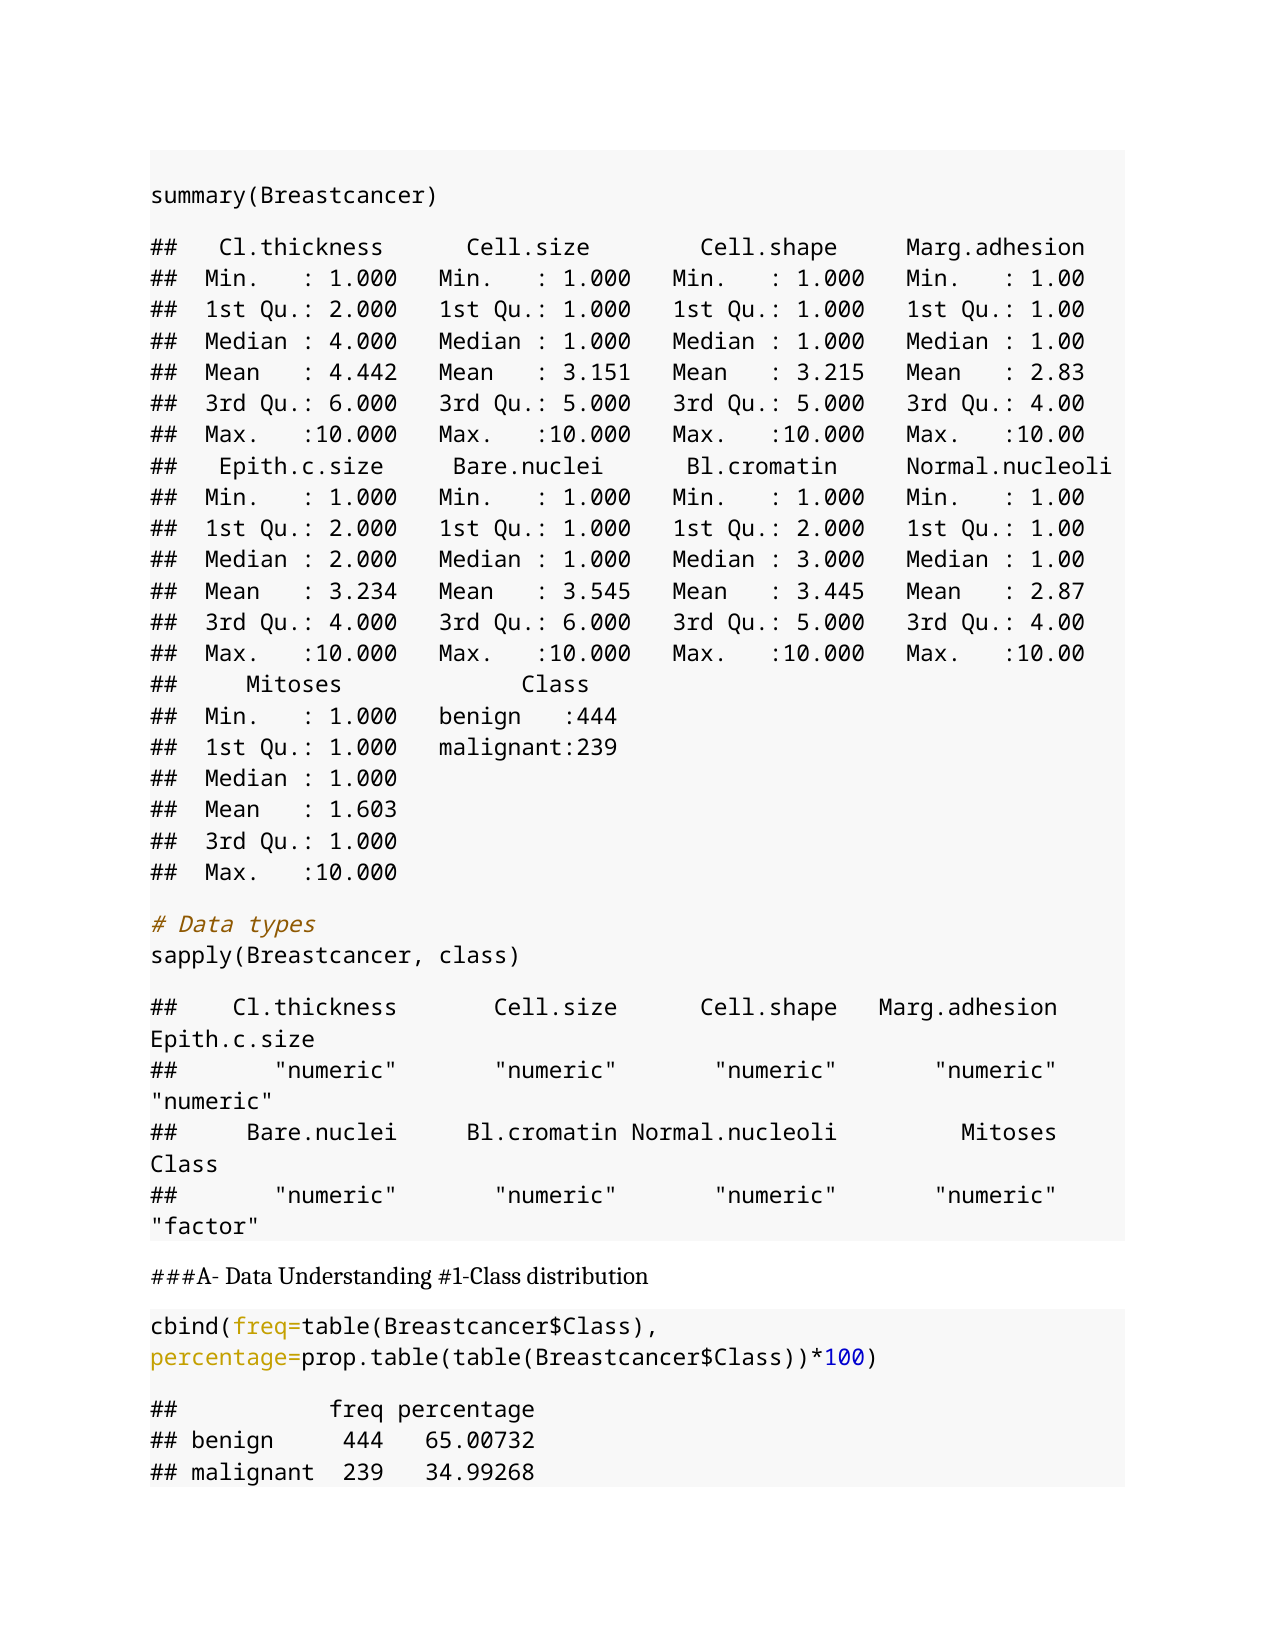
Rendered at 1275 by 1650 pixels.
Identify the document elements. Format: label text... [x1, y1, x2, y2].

text ## Cl.thickness Cell.size Cell.shape Marg.adhesion Epith.c.size ## "numeric" "numeric" "numeric" "numeric" "numeric" ## Bare.nuclei Bl.cromatin Normal.nucleoli Mitoses Class ## "numeric" "numeric" "numeric" "numeric" "factor" [150, 991, 1125, 1241]
text ###A- Data Understanding #1-Class distribution [150, 1262, 1125, 1291]
text ## freq percentage ## benign 444 65.00732 ## malignant 239 34.99268 [150, 1393, 1125, 1487]
text cbind(freq=table(Breastcancer$Class), percentage=prop.table(table(Breastcancer$Class))*100) [150, 1309, 1125, 1372]
text ## Cl.thickness Cell.size Cell.shape Marg.adhesion ## Min. : 1.000 Min. : 1.000 Min. : 1.000 Min. : 1.00 ## 1st Qu.: 2.000 1st Qu.: 1.000 1st Qu.: 1.000 1st Qu.: 1.00 ## Median : 4.000 Median : 1.000 Median : 1.000 Median : 1.00 ## Mean : 4.442 Mean : 3.151 Mean : 3.215 Mean : 2.83 ## 3rd Qu.: 6.000 3rd Qu.: 5.000 3rd Qu.: 5.000 3rd Qu.: 4.00 ## Max. :10.000 Max. :10.000 Max. :10.000 Max. :10.00 ## Epith.c.size Bare.nuclei Bl.cromatin Normal.nucleoli ## Min. : 1.000 Min. : 1.000 Min. : 1.000 Min. : 1.00 ## 1st Qu.: 2.000 1st Qu.: 1.000 1st Qu.: 2.000 1st Qu.: 1.00 ## Median : 2.000 Median : 1.000 Median : 3.000 Median : 1.00 ## Mean : 3.234 Mean : 3.545 Mean : 3.445 Mean : 2.87 ## 3rd Qu.: 4.000 3rd Qu.: 6.000 3rd Qu.: 5.000 3rd Qu.: 4.00 ## Max. :10.000 Max. :10.000 Max. :10.000 Max. :10.00 ## Mitoses Class ## Min. : 1.000 benign :444 ## 1st Qu.: 1.000 malignant:239 ## Median : 1.000 ## Mean : 1.603 ## 3rd Qu.: 1.000 ## Max. :10.000 [150, 231, 1125, 887]
text # Data types sapply(Breastcancer, class) [315, 908, 1125, 970]
